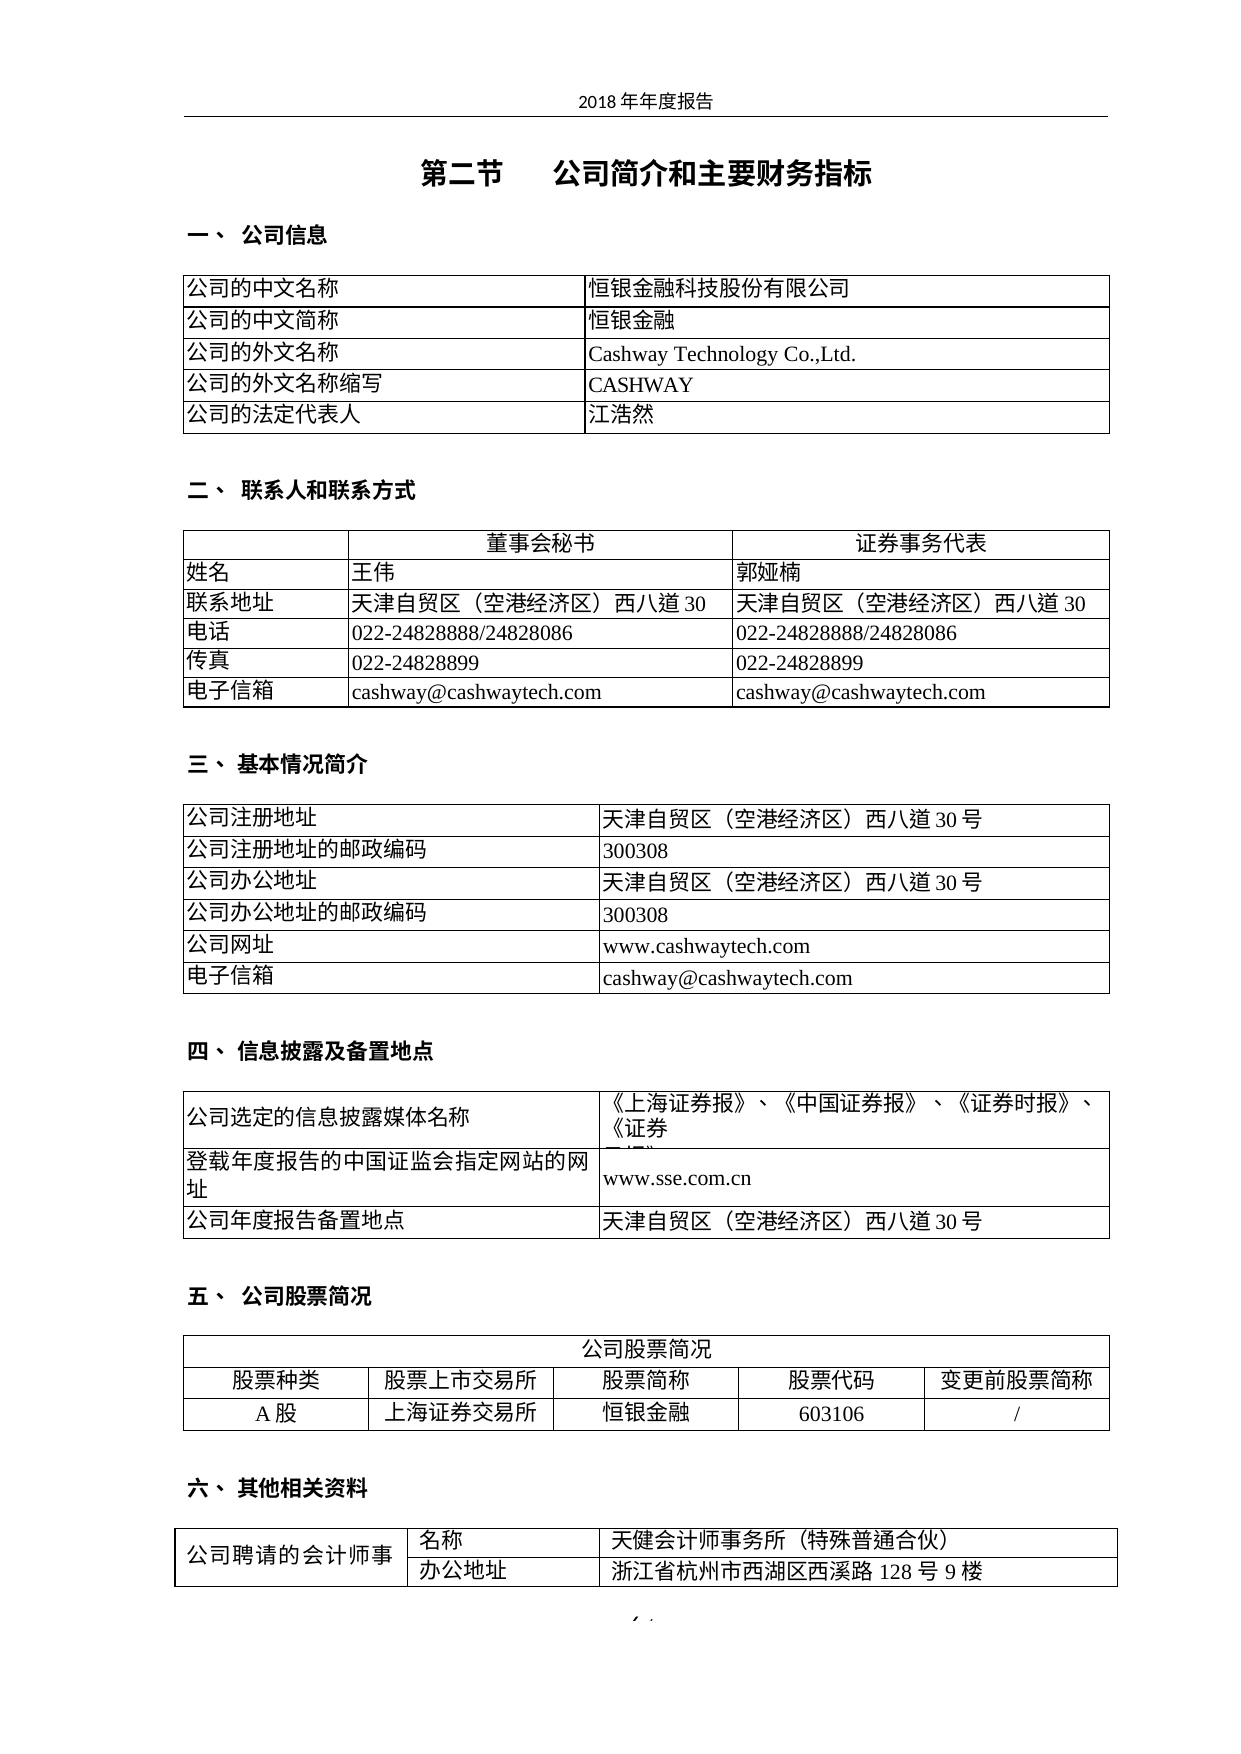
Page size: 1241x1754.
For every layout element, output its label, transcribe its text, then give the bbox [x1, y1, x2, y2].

table_cell cashway@cashwaytech.com [349, 678, 732, 706]
subtitle 六、 其他相关资料 [187, 1473, 868, 1503]
table_cell 公司的外文名称缩写 [184, 370, 584, 401]
table_cell 公司办公地址的邮政编码 [184, 900, 599, 930]
table_cell 股票简称 [554, 1368, 738, 1398]
table_cell CASHWAY [586, 370, 1109, 401]
table_header 恒银金融科技股份有限公司 [586, 276, 1109, 306]
table_cell 姓名 [184, 560, 348, 589]
table_cell 300308 [600, 837, 1109, 867]
table_header 公司股票简况 [184, 1336, 1109, 1367]
table_cell 联系地址 [184, 590, 348, 618]
table_cell 022-24828888/24828086 [733, 619, 1109, 648]
table_header 公司注册地址 [184, 805, 599, 836]
table_header 天津自贸区（空港经济区）西八道30号 [600, 805, 1109, 836]
subtitle 二、 联系人和联系方式 [187, 475, 868, 505]
table_header 名称 [408, 1529, 599, 1557]
table_cell 电子信箱 [184, 678, 348, 706]
table_cell 电话 [184, 619, 348, 648]
table_cell 郭娅楠 [733, 560, 1109, 589]
table_cell 股票代码 [739, 1368, 924, 1398]
table_cell 300308 [600, 900, 1109, 930]
table_header 证券事务代表 [733, 531, 1109, 559]
table_cell 浙江省杭州市西湖区西溪路 128 号 9 楼 [600, 1558, 1117, 1586]
table_header 公司选定的信息披露媒体名称 [184, 1092, 599, 1148]
table_cell 公司年度报告备置地点 [184, 1207, 599, 1238]
table_header 天健会计师事务所（特殊普通合伙） [600, 1529, 1117, 1557]
table_cell 天津自贸区（空港经济区）西八道30号 [600, 868, 1109, 898]
subtitle 四、 信息披露及备置地点 [187, 1036, 868, 1066]
table_cell 江浩然 [586, 402, 1109, 432]
table_cell 股票上市交易所 [369, 1368, 553, 1398]
table_cell Cashway Technology Co.,Ltd. [586, 339, 1109, 369]
table_cell 公司注册地址的邮政编码 [184, 837, 599, 867]
table_cell 恒银金融 [586, 308, 1109, 338]
table_cell cashway@cashwaytech.com [600, 963, 1109, 993]
table_header 公司聘请的会计师事 务所（境内） [176, 1529, 407, 1586]
subtitle 五、 公司股票简况 [187, 1281, 868, 1311]
table_cell 股票种类 [184, 1368, 368, 1398]
table_cell www.sse.com.cn [600, 1149, 1109, 1206]
table_cell 电子信箱 [184, 963, 599, 993]
table_cell A股 [184, 1399, 368, 1430]
table_cell 恒银金融 [554, 1399, 738, 1430]
table_cell 变更前股票简称 [925, 1368, 1109, 1398]
subtitle 三、 基本情况简介 [187, 749, 868, 779]
table_cell 公司的中文简称 [184, 308, 584, 338]
subtitle 第二节 公司简介和主要财务指标 [421, 153, 1119, 193]
table_cell 天津自贸区（空港经济区）西八道30号 [600, 1207, 1109, 1238]
table_cell 公司的外文名称 [184, 339, 584, 369]
table_cell 022-24828899 [349, 649, 732, 677]
table_cell 公司办公地址 [184, 868, 599, 898]
table_cell 办公地址 [408, 1558, 599, 1586]
table_cell cashway@cashwaytech.com [733, 678, 1109, 706]
table_cell 上海证券交易所 [369, 1399, 553, 1430]
table_cell 公司网址 [184, 931, 599, 962]
table_cell / [925, 1399, 1109, 1430]
table_cell 传真 [184, 649, 348, 677]
table_cell 天津自贸区（空港经济区）西八道30号 [349, 590, 732, 618]
table_header 《上海证券报》、《中国证券报》、《证券时报》、《证券 日报》 [600, 1092, 1109, 1148]
table_header 公司的中文名称 [184, 276, 584, 306]
subtitle 一、 公司信息 [187, 220, 868, 250]
table_cell 公司的法定代表人 [184, 402, 584, 432]
table_header [184, 531, 348, 559]
table_cell 登载年度报告的中国证监会指定网站的网 址 [184, 1149, 599, 1206]
table_cell 022-24828899 [733, 649, 1109, 677]
table_header 董事会秘书 [349, 531, 732, 559]
table_cell 王伟 [349, 560, 732, 589]
table_cell 022-24828888/24828086 [349, 619, 732, 648]
table_cell 天津自贸区（空港经济区）西八道30号 [733, 590, 1109, 618]
table_cell www.cashwaytech.com [600, 931, 1109, 962]
table_cell 603106 [739, 1399, 924, 1430]
